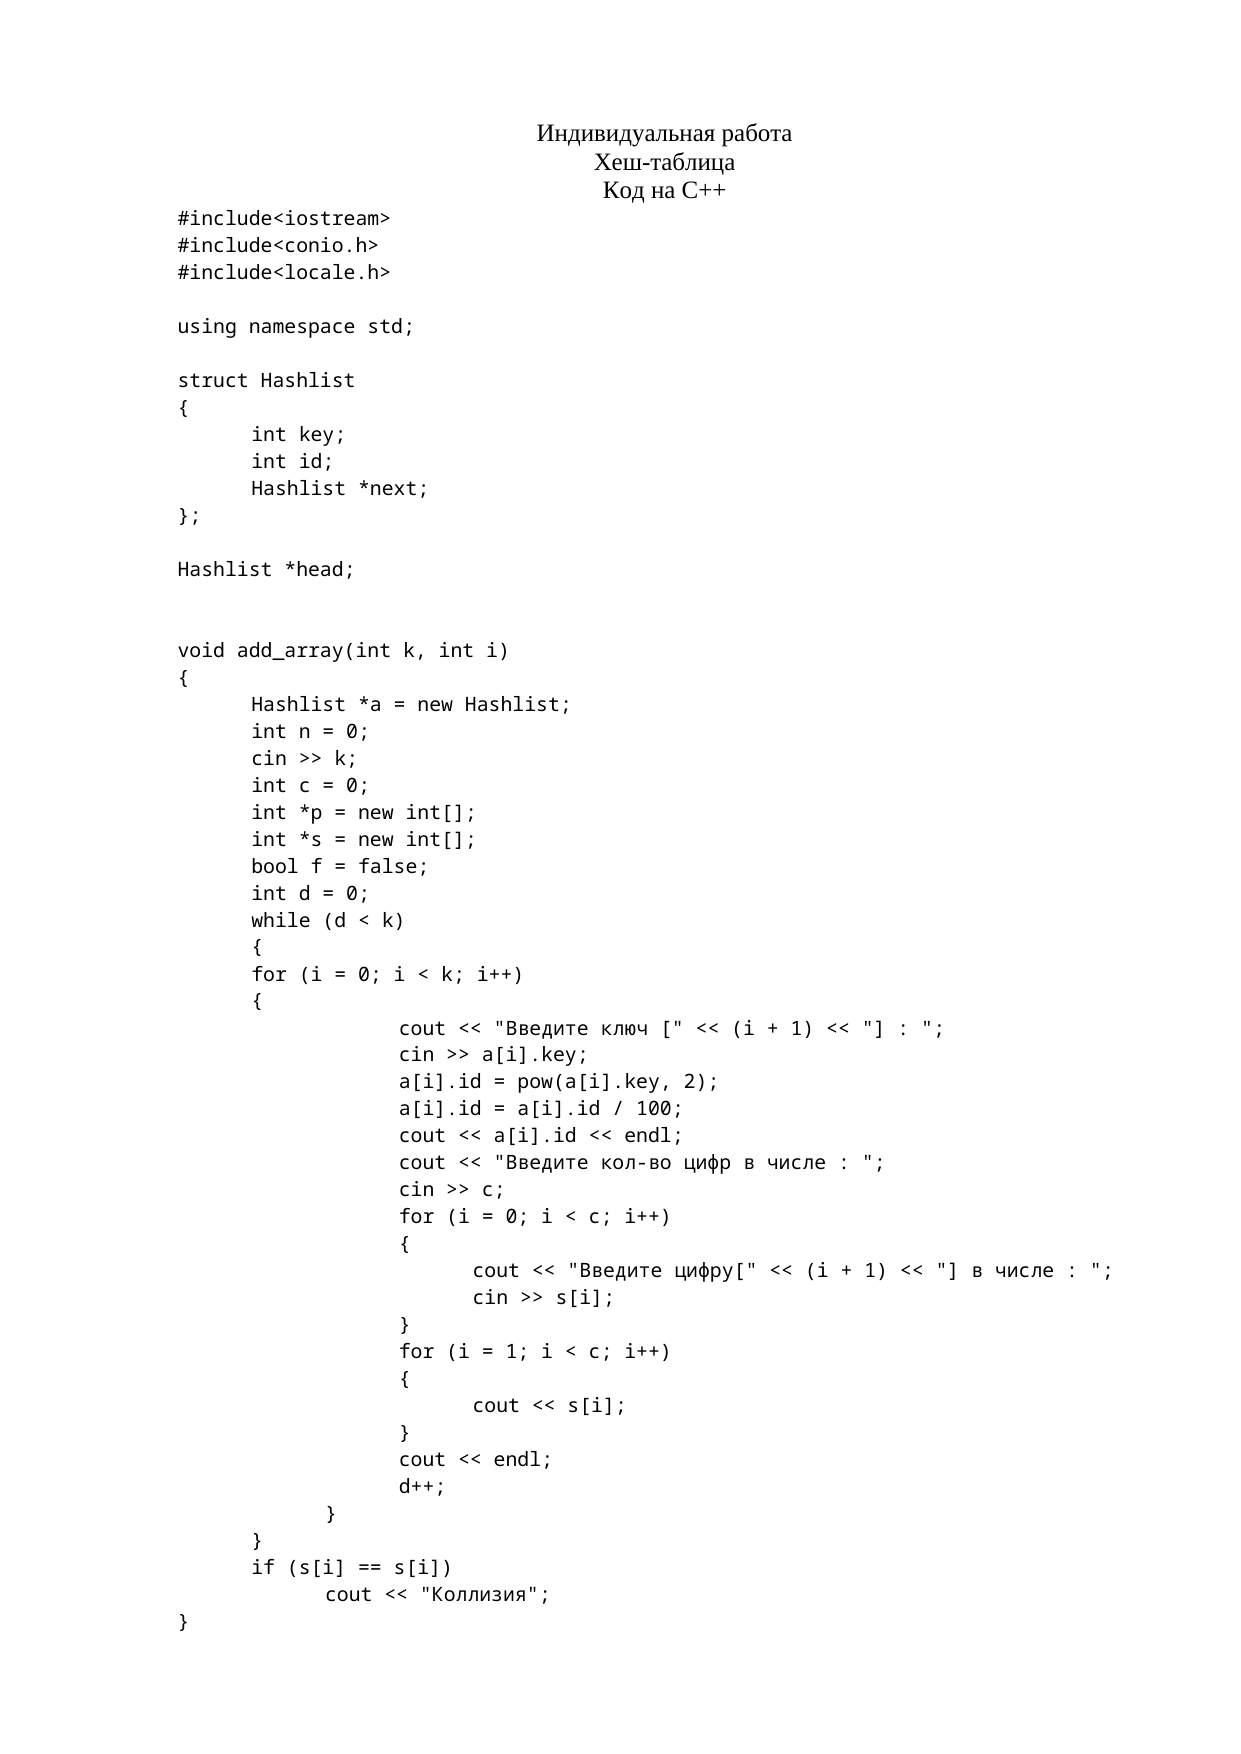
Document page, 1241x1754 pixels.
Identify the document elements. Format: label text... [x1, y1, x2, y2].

text for (i = 0; i < k; i++) [177, 960, 1152, 987]
text #include<locale.h> [177, 258, 1152, 285]
text Код на С++ [177, 176, 1152, 204]
text Индивидуальная работа [177, 118, 1152, 147]
text } [177, 1499, 1152, 1526]
text if (s[i] == s[i]) [177, 1553, 1152, 1580]
text cout << "Коллизия"; [177, 1580, 1152, 1607]
text bool f = false; [177, 852, 1152, 879]
text } [177, 1607, 1152, 1634]
text int *p = new int[]; [177, 798, 1152, 825]
text { [177, 393, 1152, 420]
text d++; [177, 1472, 1152, 1499]
text cout << s[i]; [177, 1391, 1152, 1418]
text } [177, 1526, 1152, 1553]
text int d = 0; [177, 879, 1152, 906]
text { [177, 987, 1152, 1014]
text cout << endl; [177, 1445, 1152, 1472]
text for (i = 0; i < c; i++) [177, 1203, 1152, 1229]
text int key; [177, 420, 1152, 447]
text int *s = new int[]; [177, 825, 1152, 852]
text a[i].id = a[i].id / 100; [177, 1095, 1152, 1122]
text cout << "Введите цифру[" << (i + 1) << "] в числе : "; [177, 1257, 1152, 1283]
text cin >> c; [177, 1176, 1152, 1203]
text cout << "Введите кол-во цифр в числе : "; [177, 1149, 1152, 1176]
text cin >> a[i].key; [177, 1041, 1152, 1068]
text int c = 0; [177, 771, 1152, 798]
text #include<iostream> [177, 204, 1152, 231]
text while (d < k) [177, 906, 1152, 933]
text } [177, 1311, 1152, 1337]
text void add_array(int k, int i) [177, 636, 1152, 663]
text using namespace std; [177, 312, 1152, 339]
text } [177, 1418, 1152, 1445]
text }; [177, 501, 1152, 528]
text { [177, 663, 1152, 690]
text { [177, 933, 1152, 960]
text Hashlist *next; [177, 474, 1152, 501]
text cout << "Введите ключ [" << (i + 1) << "] : "; [177, 1014, 1152, 1041]
text { [177, 1364, 1152, 1391]
text struct Hashlist [177, 366, 1152, 393]
text Hashlist *head; [177, 555, 1152, 582]
text for (i = 1; i < c; i++) [177, 1337, 1152, 1364]
text a[i].id = pow(a[i].key, 2); [177, 1068, 1152, 1095]
text int id; [177, 447, 1152, 474]
text cout << a[i].id << endl; [177, 1122, 1152, 1149]
text #include<conio.h> [177, 231, 1152, 258]
text int n = 0; [177, 717, 1152, 744]
text Hashlist *a = new Hashlist; [177, 690, 1152, 717]
text cin >> s[i]; [177, 1283, 1152, 1311]
text cin >> k; [177, 744, 1152, 771]
text Хеш-таблица [177, 147, 1152, 176]
text { [177, 1229, 1152, 1257]
